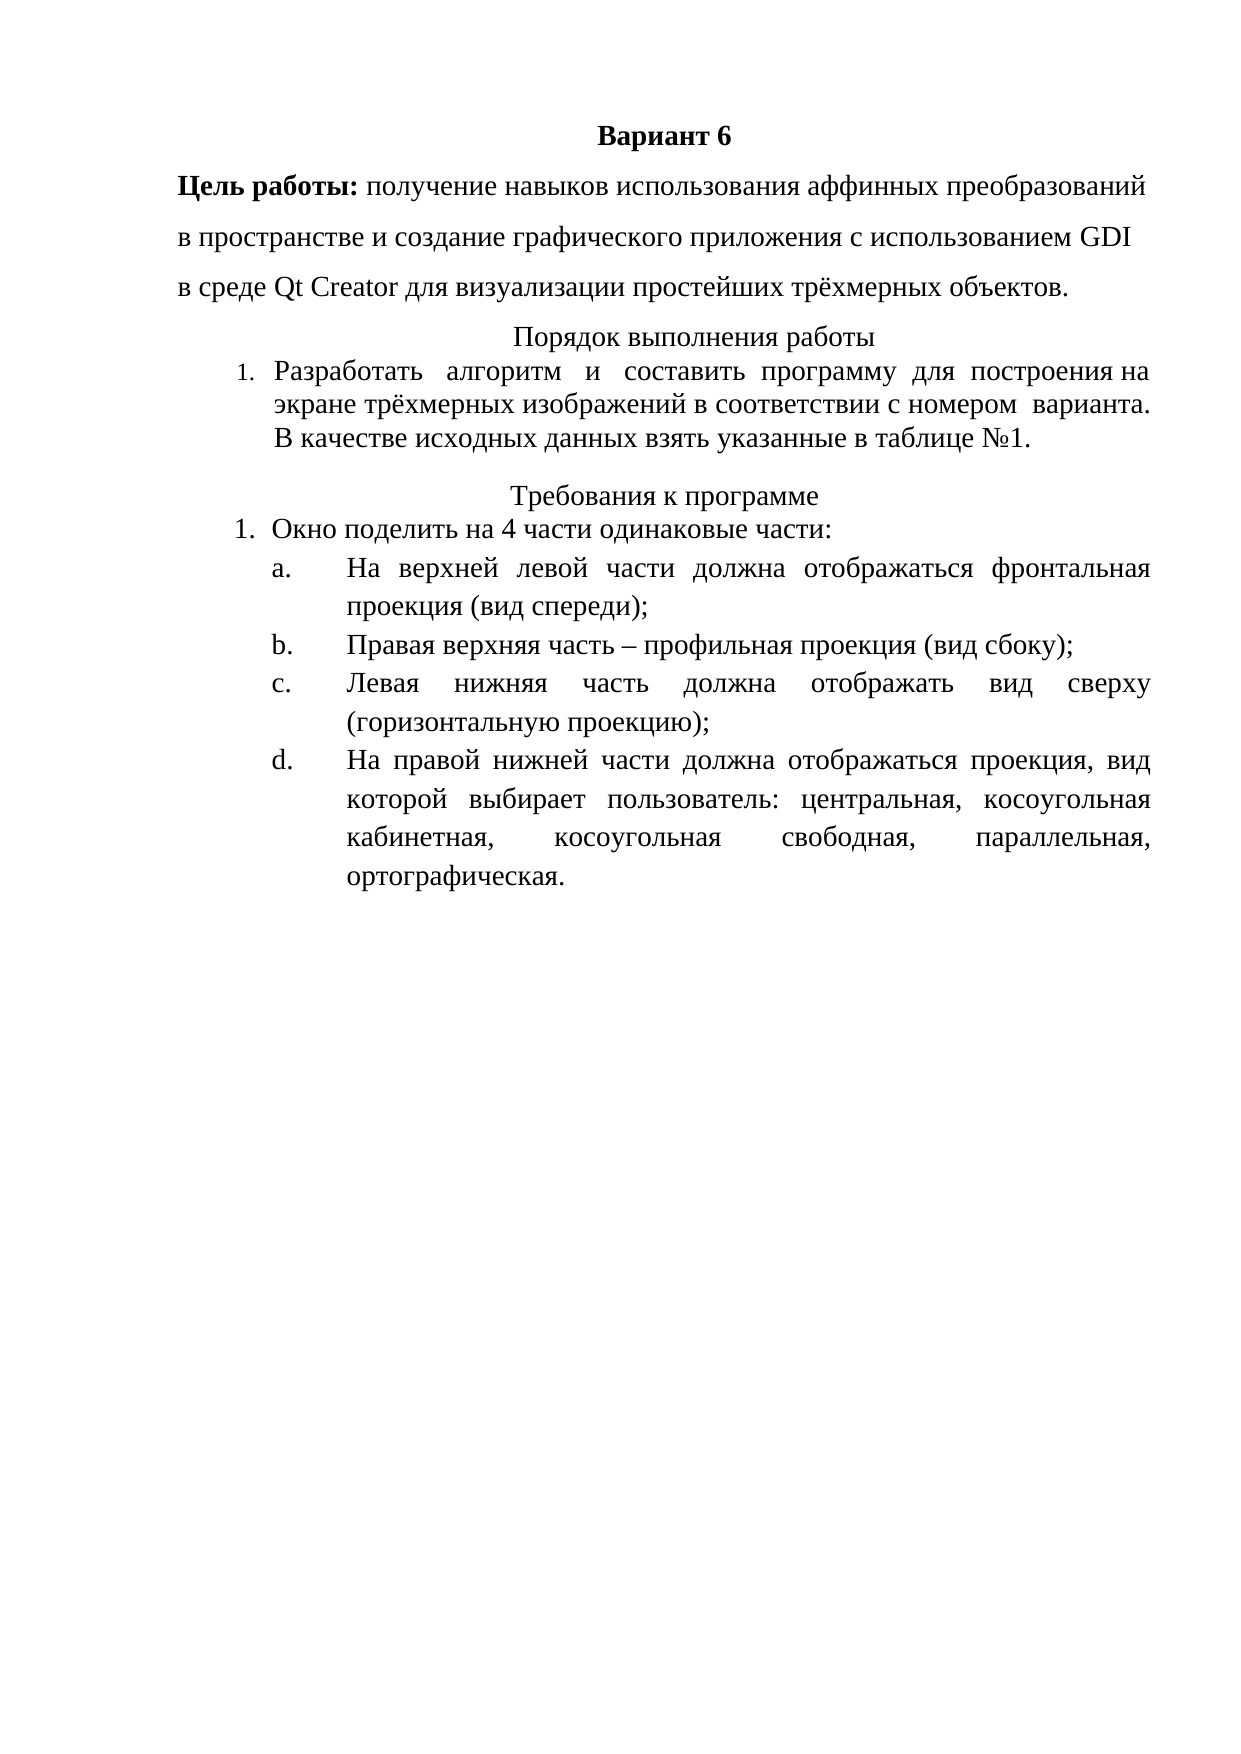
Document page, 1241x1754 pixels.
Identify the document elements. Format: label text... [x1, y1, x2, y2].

list Окно поделить на 4 части одинаковые части: [234, 511, 1152, 545]
list На верхней левой части должна отображаться фронтальная проекция (вид спереди); [271, 550, 1152, 622]
list Правая верхняя часть – профильная проекция (вид сбоку); [271, 627, 1152, 660]
list На правой нижней части должна отображаться проекция, вид которой выбирает пользователь: центральная, косоугольная кабинетная, косоугольная свободная, параллельная, ортографическая. [271, 742, 1152, 892]
list Разработать алгоритм и составить программу для построения на экране трёхмерных изображений в соответствии с номером варианта. В качестве исходных данных взять указанные в таблице №1. [236, 353, 1152, 453]
text Цель работы: получение навыков использования аффинных преобразований в пространстве и создание графического приложения с использованием GDI в среде Qt Creator для визуализации простейших трёхмерных объектов. [177, 168, 1152, 303]
text Требования к программе [177, 478, 1152, 511]
list Левая нижняя часть должна отображать вид сверху (горизонтальную проекцию); [271, 665, 1152, 737]
text Порядок выполнения работы [177, 319, 1152, 353]
text Вариант 6 [177, 118, 1152, 152]
